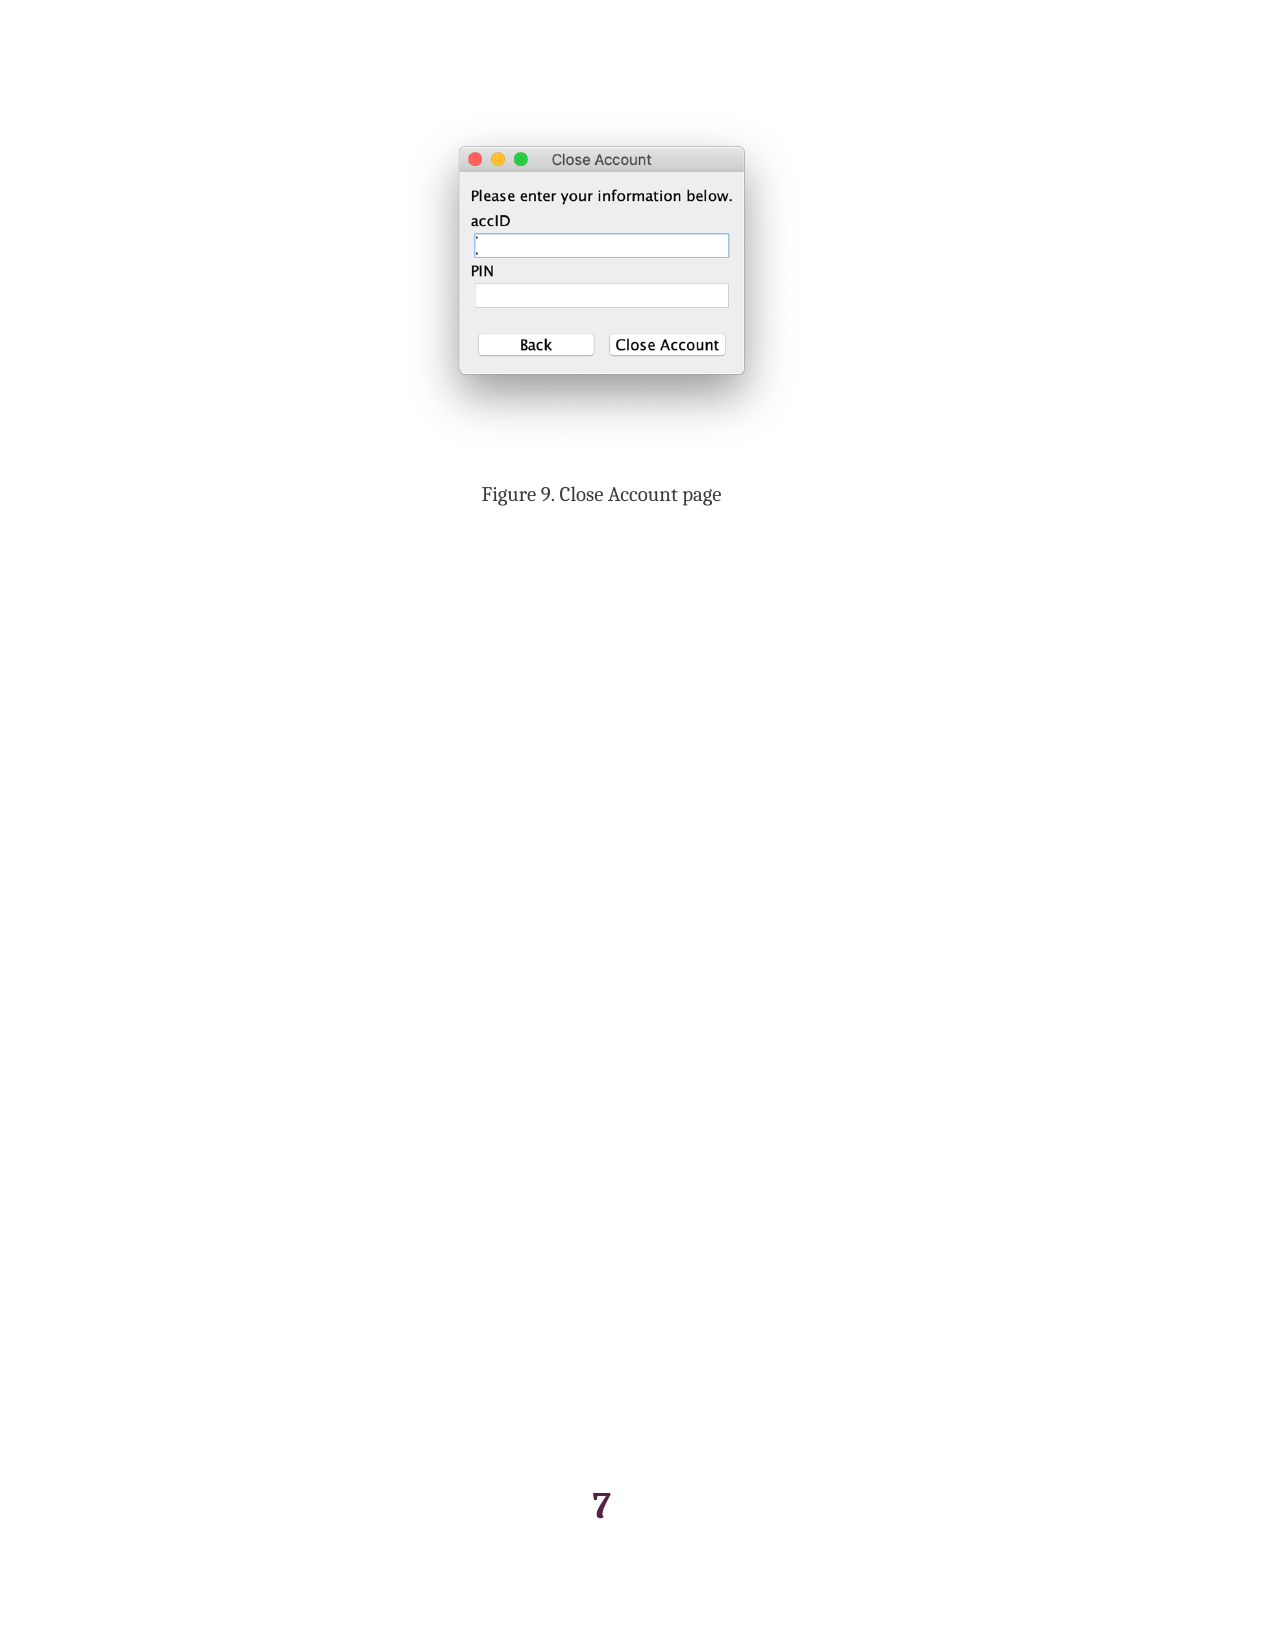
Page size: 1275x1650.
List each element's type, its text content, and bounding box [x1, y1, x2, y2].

title Figure 9. Close Account page [154, 483, 1048, 507]
picture [396, 103, 808, 458]
